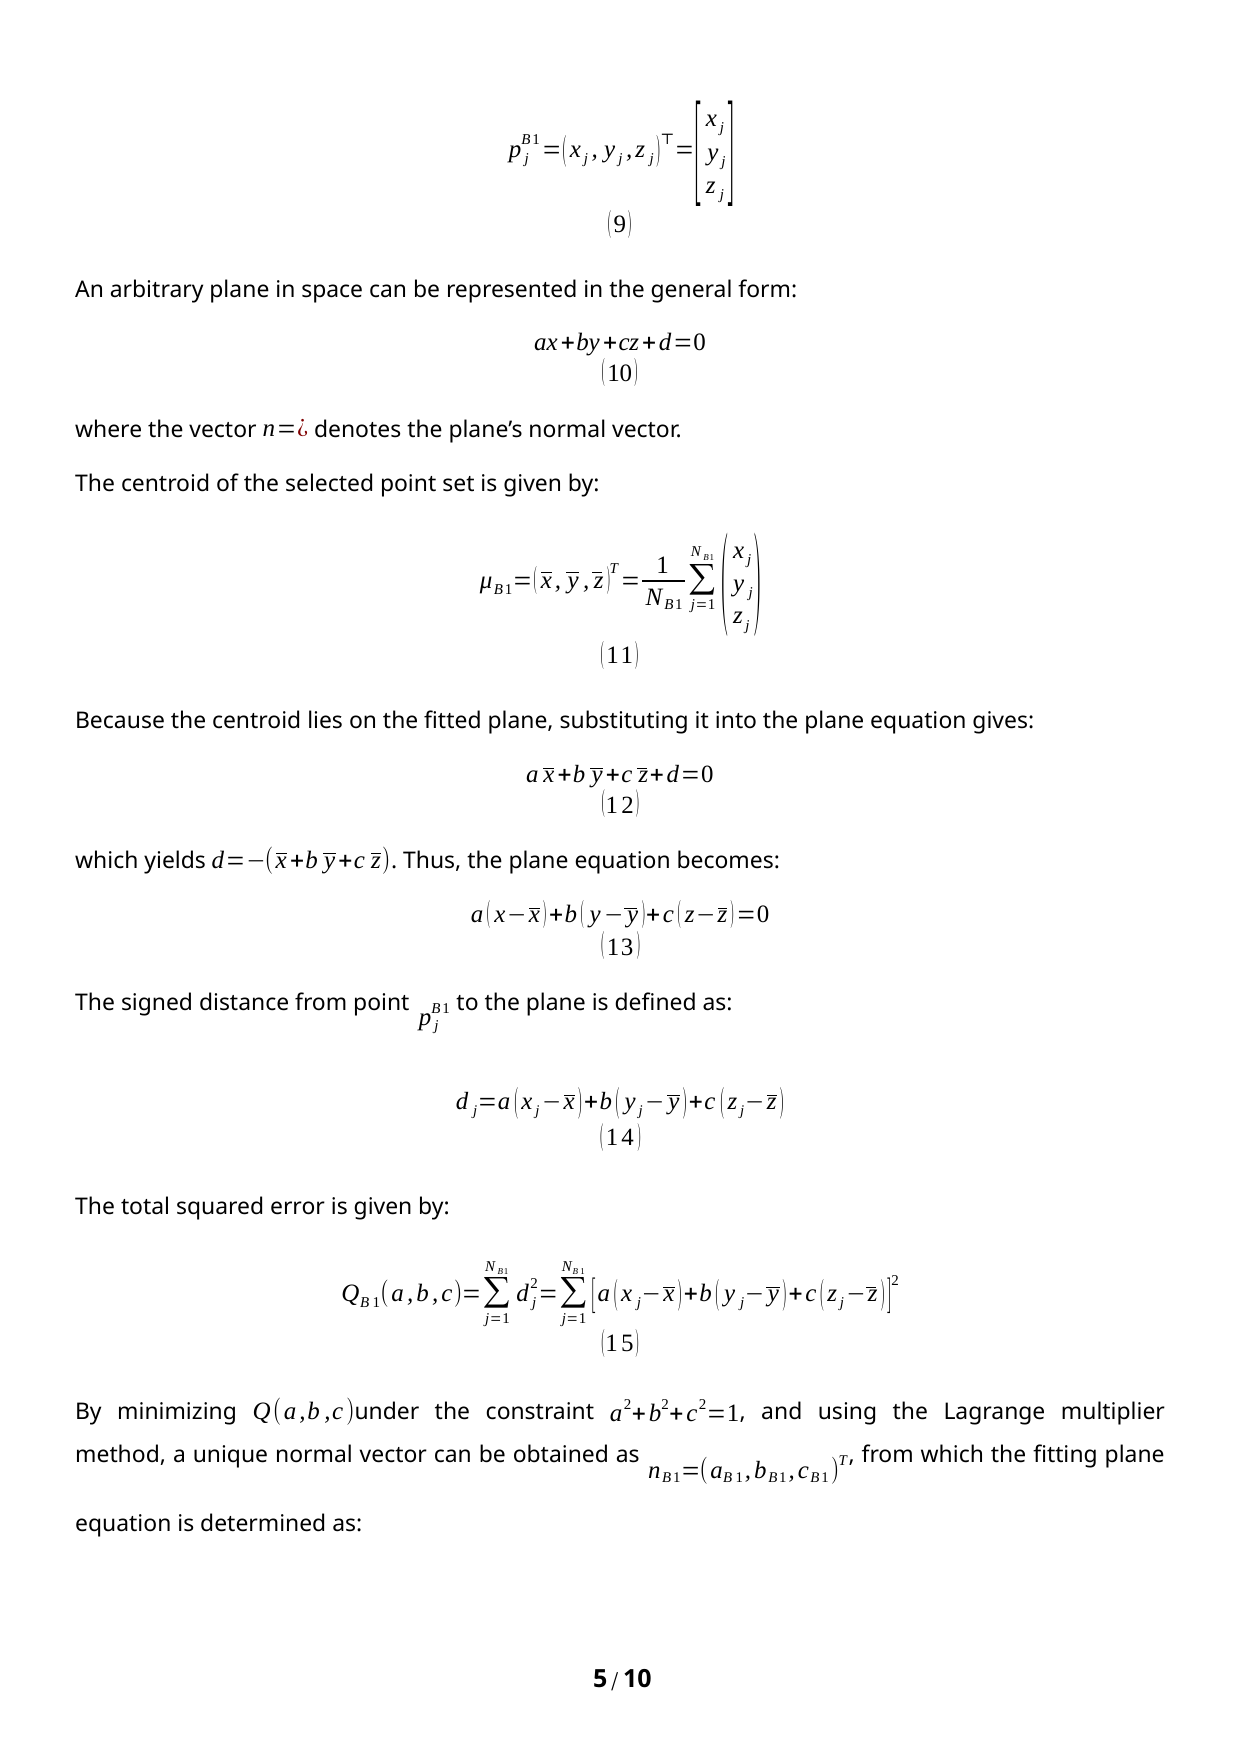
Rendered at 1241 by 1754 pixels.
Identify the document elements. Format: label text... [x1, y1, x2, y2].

text Because the centroid lies on the fitted plane, substituting it into the plane equation gives: [75, 704, 1165, 736]
text An arbitrary plane in space can be represented in the general form: [75, 272, 1165, 304]
text The centroid of the selected point set is given by: [75, 466, 1165, 498]
text where the vector denotes the plane’s normal vector. [75, 412, 1165, 444]
text By minimizing under the constraint , and using the Lagrange multiplier method, a unique normal vector can be obtained as , from which the fitting plane equation is determined as: [75, 1394, 1165, 1539]
text The total squared error is given by: [75, 1189, 1165, 1222]
text The signed distance from point to the plane is defined as: [75, 984, 1165, 1049]
text which yields . Thus, the plane equation becomes: [75, 844, 1165, 876]
